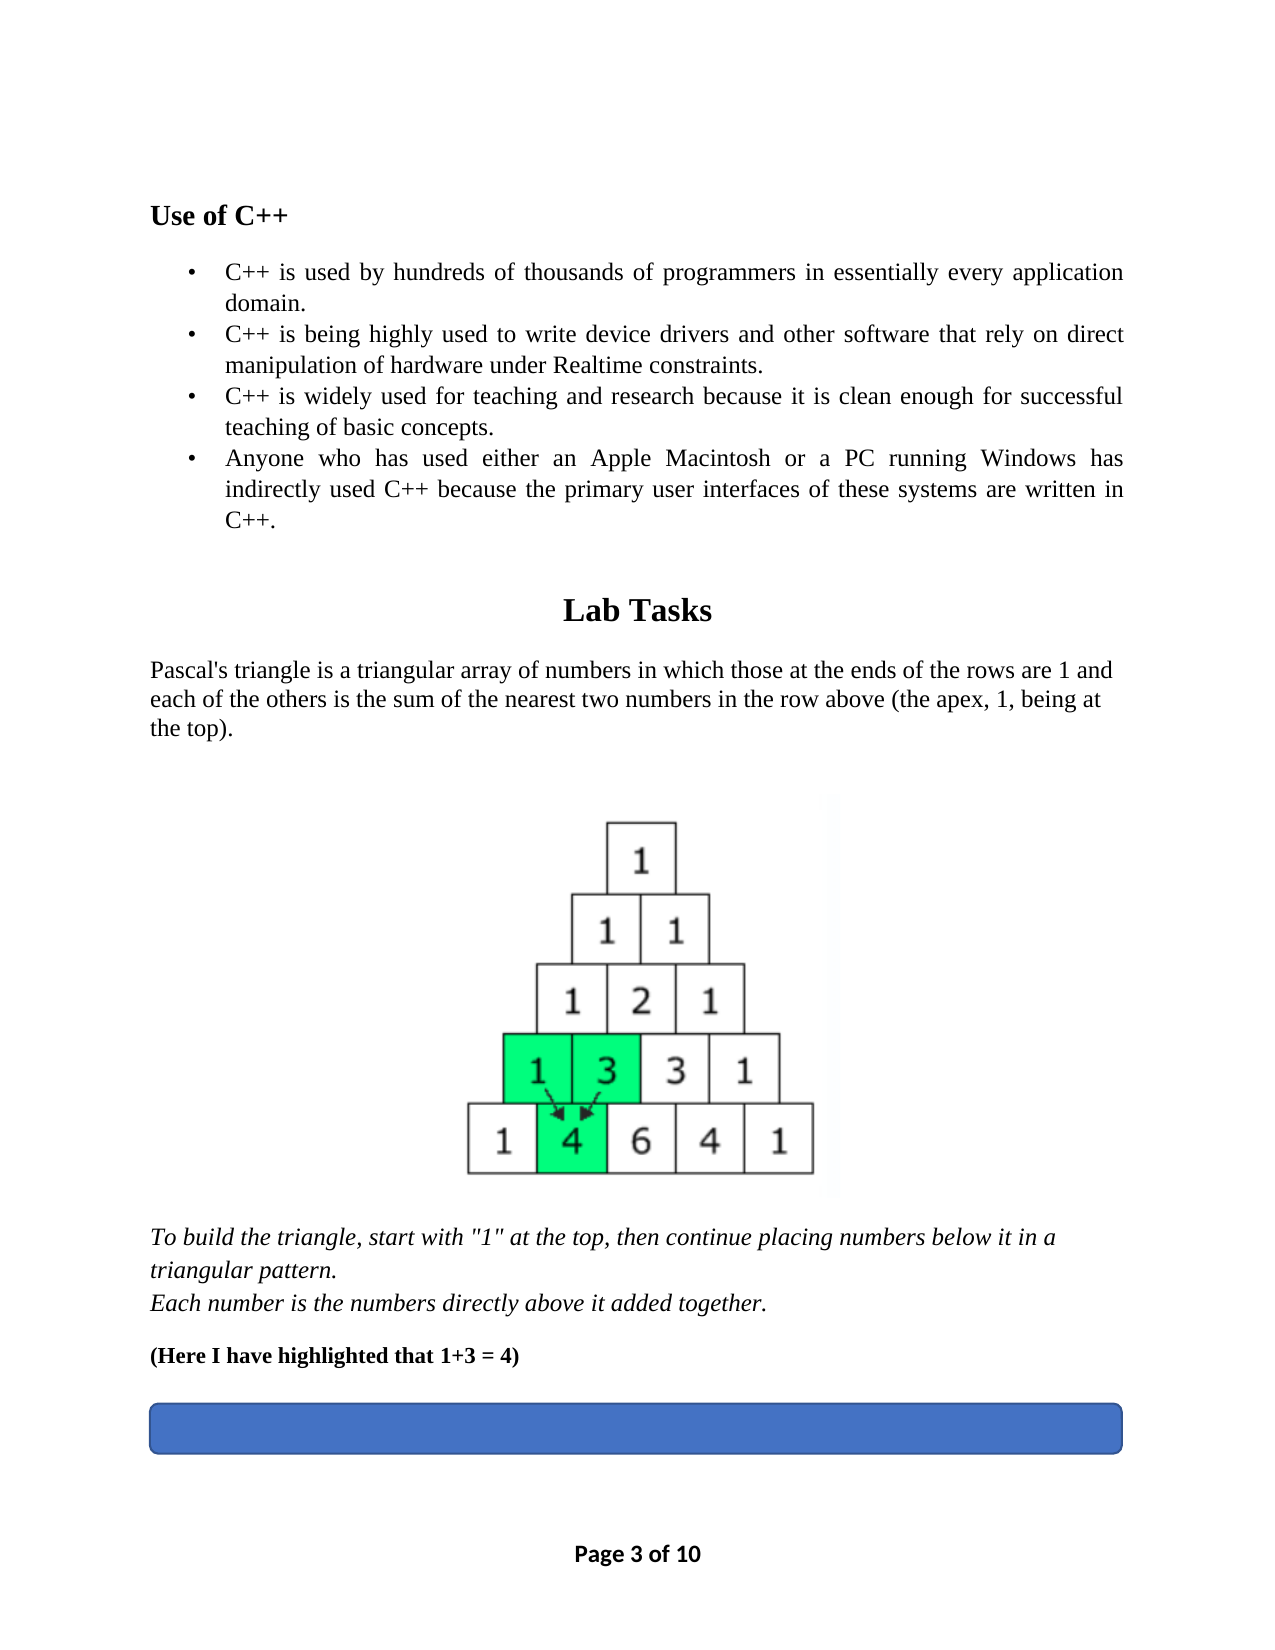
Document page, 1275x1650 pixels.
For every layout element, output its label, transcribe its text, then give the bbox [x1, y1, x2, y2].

text Pascal's triangle is a triangular array of numbers in which those at the ends of the rows are 1 and each of the others is the sum of the nearest two numbers in the row above (the apex, 1, being at the top). [150, 655, 1125, 741]
list C++ is used by hundreds of thousands of programmers in essentially every application domain. [187, 257, 1125, 317]
text (Here I have highlighted that 1+3 = 4) [150, 1342, 1125, 1369]
text Use of C++ [150, 198, 1125, 231]
list C++ is widely used for teaching and research because it is clean enough for successful teaching of basic concepts. [187, 381, 1125, 441]
text To build the triangle, start with "1" at the top, then continue placing numbers below it in a triangular pattern. Each number is the numbers directly above it added together. [150, 1222, 1125, 1317]
picture [434, 794, 841, 1198]
text Lab Tasks [150, 590, 1125, 629]
list C++ is being highly used to write device drivers and other software that rely on direct manipulation of hardware under Realtime constraints. [187, 319, 1125, 379]
list Anyone who has used either an Apple Macintosh or a PC running Windows has indirectly used C++ because the primary user interfaces of these systems are written in C++. [187, 443, 1125, 534]
